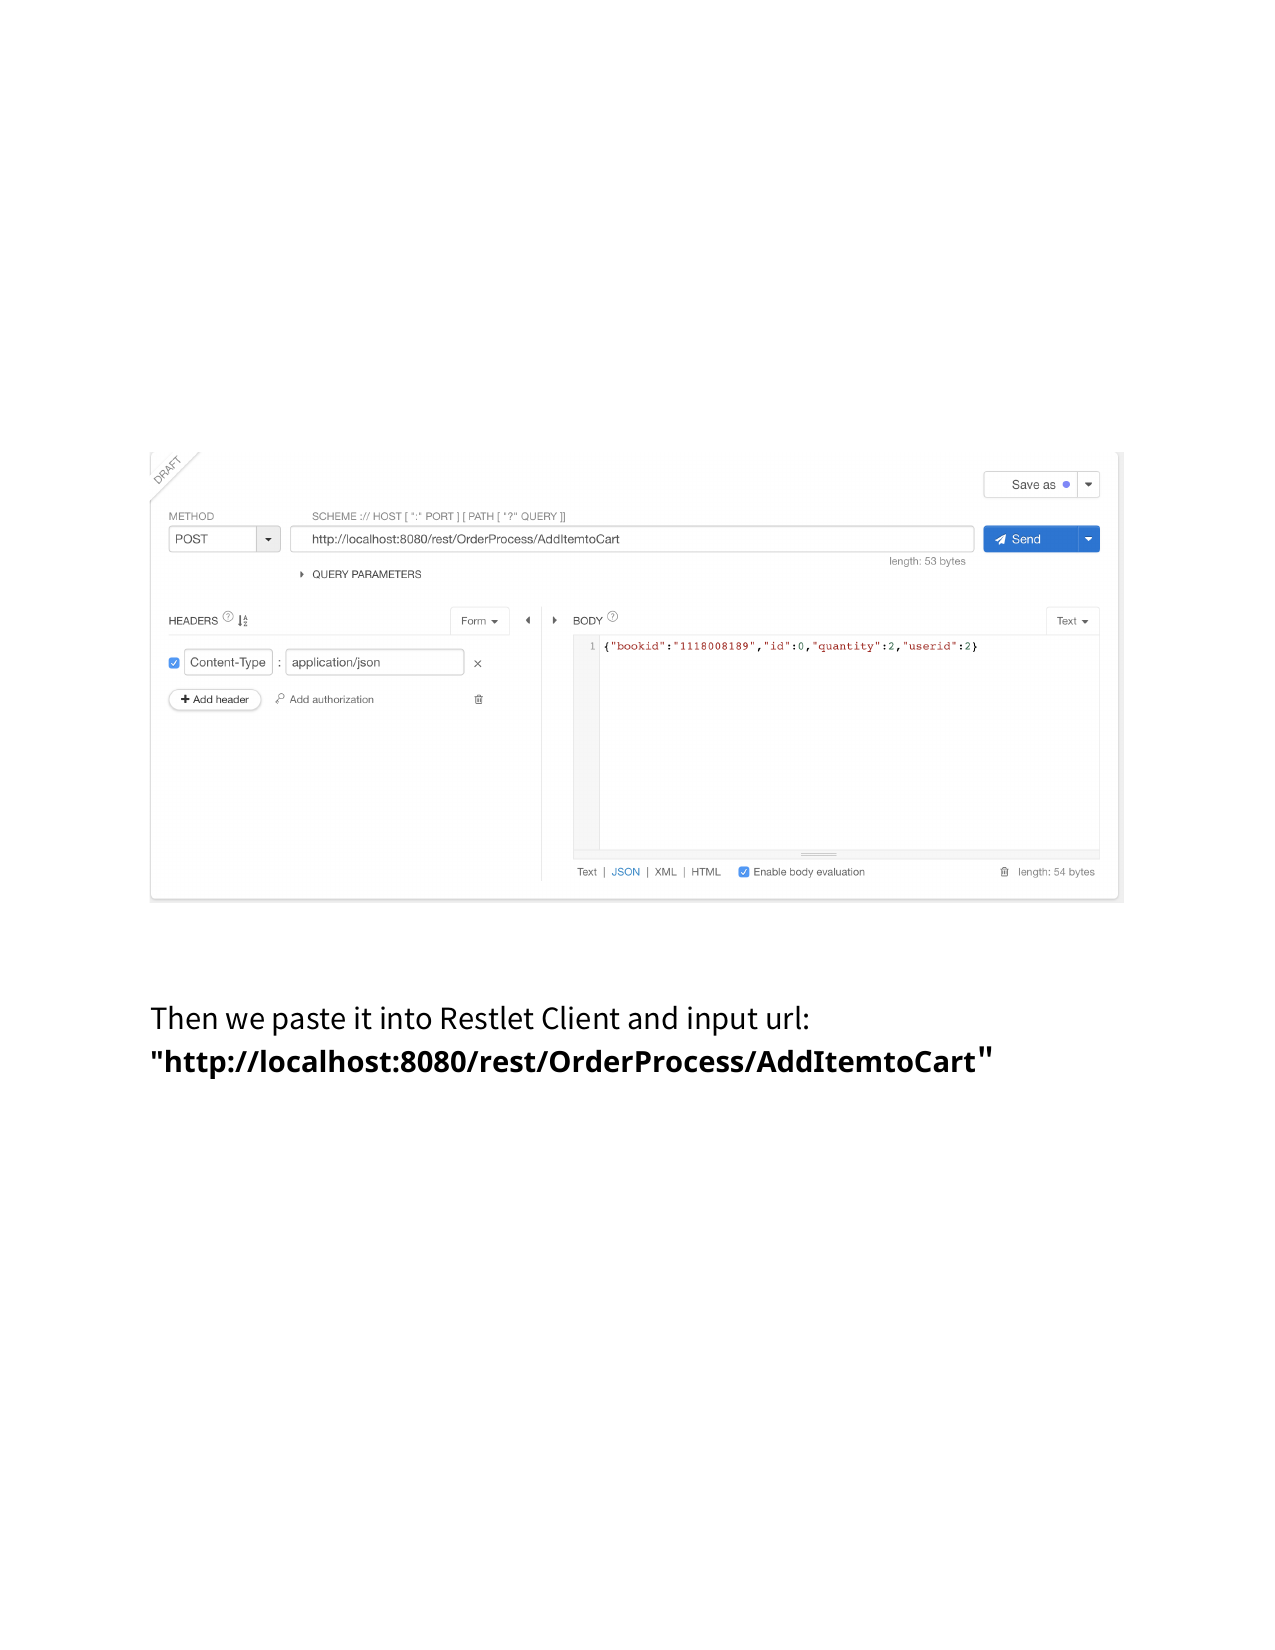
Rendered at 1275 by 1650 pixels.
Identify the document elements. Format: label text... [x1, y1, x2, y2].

text Then we paste it into Restlet Client and input url: [150, 996, 1125, 1038]
picture [148, 452, 1124, 903]
text "http://localhost:8080/rest/OrderProcess/AddItemtoCart" [150, 1038, 1125, 1081]
